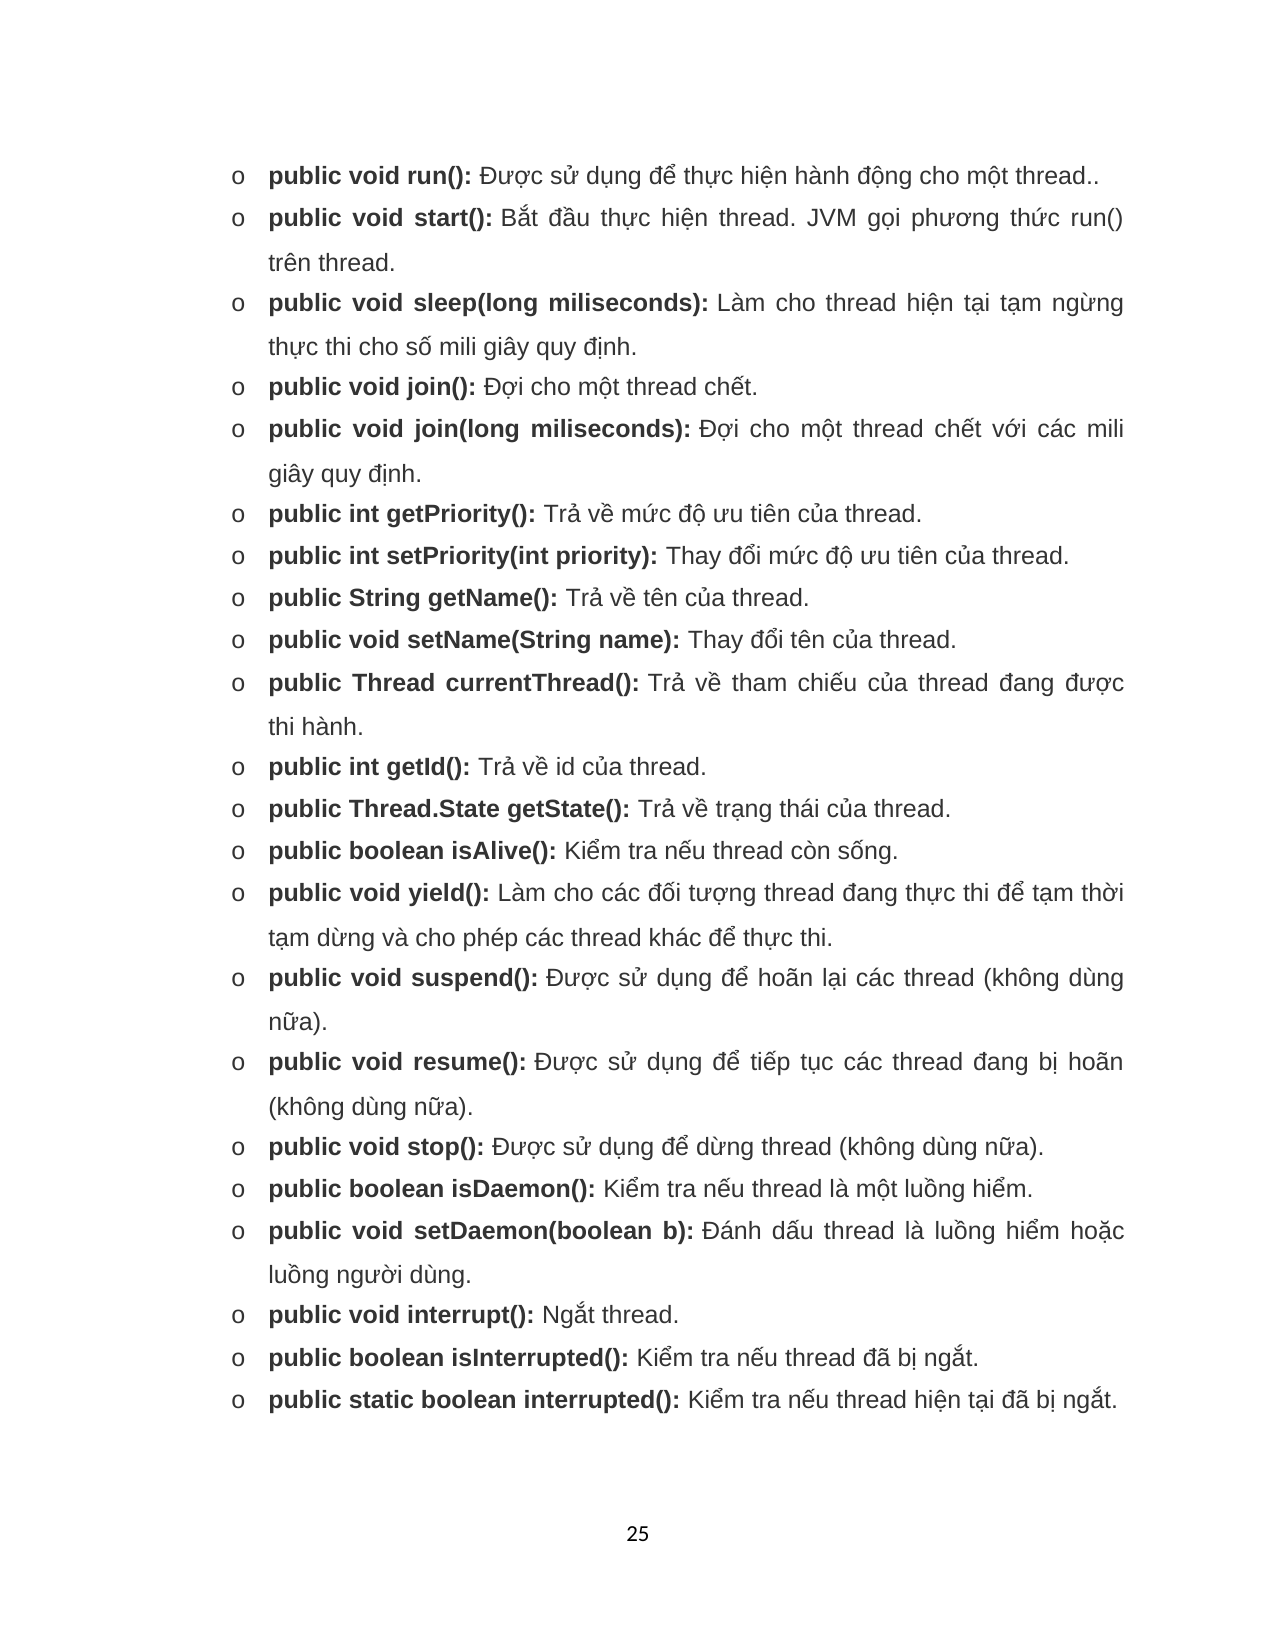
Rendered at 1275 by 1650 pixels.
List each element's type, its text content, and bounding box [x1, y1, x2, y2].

list public int getId(): Trả về id của thread. [231, 741, 1125, 783]
list public int setPriority(int priority): Thay đổi mức độ ưu tiên của thread. [231, 530, 1125, 572]
list public boolean isAlive(): Kiểm tra nếu thread còn sống. [231, 825, 1125, 867]
list public boolean isDaemon(): Kiểm tra nếu thread là một luồng hiểm. [231, 1162, 1125, 1205]
list public static boolean interrupted(): Kiểm tra nếu thread hiện tại đã bị ngắt. [231, 1373, 1125, 1416]
list public void yield(): Làm cho các đối tượng thread đang thực thi để tạm thời tạm dừng và cho phép các thread khác để thực thi. [231, 867, 1125, 952]
list public String getName(): Trả về tên của thread. [231, 572, 1125, 614]
list public int getPriority(): Trả về mức độ ưu tiên của thread. [231, 487, 1125, 530]
list public void sleep(long miliseconds): Làm cho thread hiện tại tạm ngừng thực thi cho số mili giây quy định. [231, 277, 1125, 361]
list public boolean isInterrupted(): Kiểm tra nếu thread đã bị ngắt. [231, 1331, 1125, 1373]
list public Thread currentThread(): Trả về tham chiếu của thread đang được thi hành. [231, 656, 1125, 741]
list public void stop(): Được sử dụng để dừng thread (không dùng nữa). [231, 1120, 1125, 1162]
list public void setName(String name): Thay đổi tên của thread. [231, 614, 1125, 656]
list public void join(long miliseconds): Đợi cho một thread chết với các mili giây quy định. [231, 403, 1125, 487]
list public void join(): Đợi cho một thread chết. [231, 361, 1125, 403]
list public void interrupt(): Ngắt thread. [231, 1289, 1125, 1331]
list public void run(): Được sử dụng để thực hiện hành động cho một thread.. [231, 150, 1125, 192]
list public Thread.State getState(): Trả về trạng thái của thread. [231, 783, 1125, 825]
list public void suspend(): Được sử dụng để hoãn lại các thread (không dùng nữa). [231, 952, 1125, 1036]
list public void setDaemon(boolean b): Đánh dấu thread là luồng hiểm hoặc luồng người dùng. [231, 1205, 1125, 1289]
list public void resume(): Được sử dụng để tiếp tục các thread đang bị hoãn (không dùng nữa). [231, 1036, 1125, 1120]
list public void start(): Bắt đầu thực hiện thread. JVM gọi phương thức run() trên thread. [231, 192, 1125, 277]
